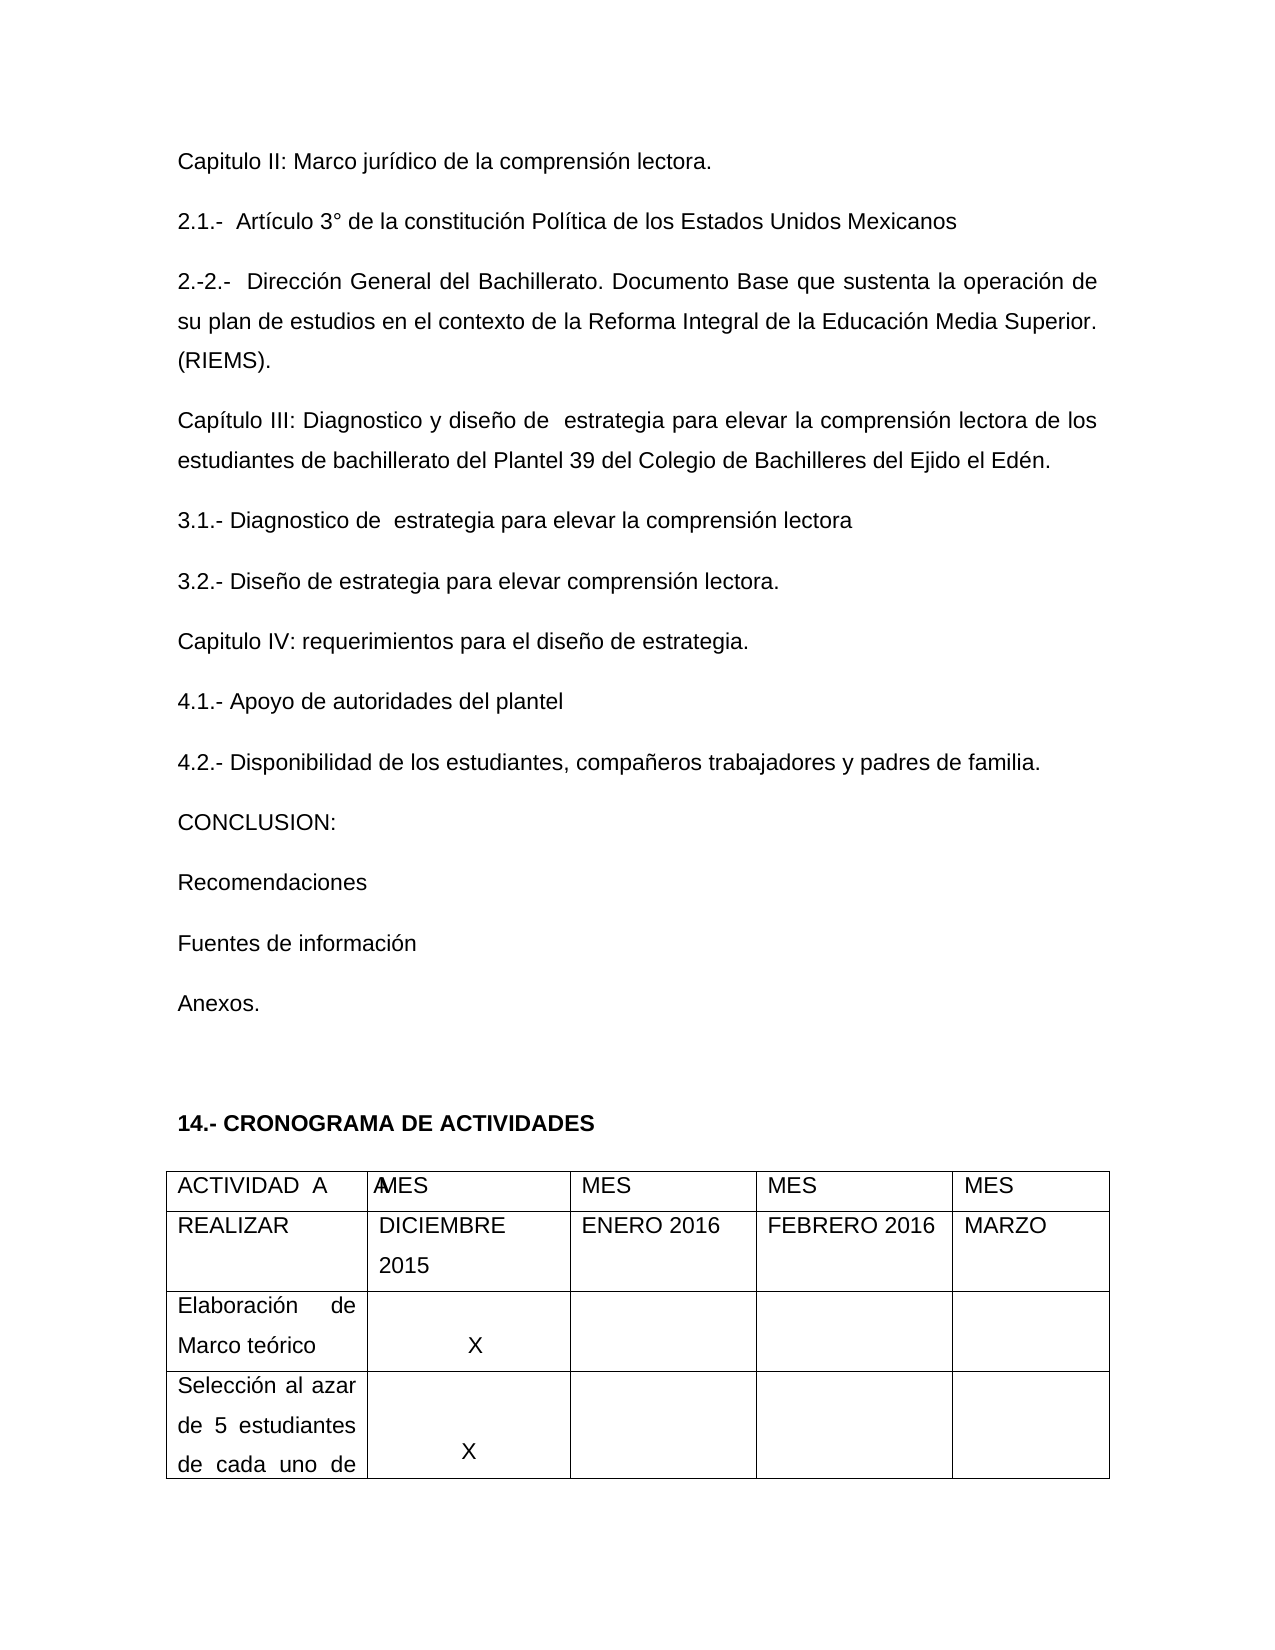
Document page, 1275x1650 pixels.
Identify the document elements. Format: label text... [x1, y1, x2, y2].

text 2.1.- Artículo 3° de la constitución Política de los Estados Unidos Mexicanos [177, 208, 1098, 234]
text 14.- CRONOGRAMA DE ACTIVIDADES [177, 1110, 1098, 1137]
text 4.1.- Apoyo de autoridades del plantel [177, 688, 1098, 714]
text Capitulo IV: requerimientos para el diseño de estrategia. [177, 628, 1098, 654]
table_cell [953, 1292, 1109, 1371]
text 3.1.- Diagnostico de estrategia para elevar la comprensión lectora [177, 507, 1098, 534]
table_header MES [757, 1172, 952, 1211]
table_cell ENERO 2016 [571, 1212, 756, 1291]
text 4.2.- Disponibilidad de los estudiantes, compañeros trabajadores y padres de familia. [177, 748, 1098, 775]
table_header ACTIVIDAD A A [167, 1172, 367, 1211]
table_cell X [368, 1292, 570, 1371]
table_header MES [368, 1172, 570, 1211]
table_cell X [368, 1372, 570, 1478]
table_cell DICIEMBRE 2015 [368, 1212, 570, 1291]
table_cell MARZO [953, 1212, 1109, 1291]
text Fuentes de información [177, 929, 1098, 956]
table_cell FEBRERO 2016 [757, 1212, 952, 1291]
table_header MES [953, 1172, 1109, 1211]
table_cell [571, 1292, 756, 1371]
table_cell Elaboración de Marco teórico [167, 1292, 367, 1371]
text 2.-2.- Dirección General del Bachillerato. Documento Base que sustenta la operación de su plan de estudios en el contexto de la Reforma Integral de la Educación Media Superior. (RIEMS). [177, 268, 1098, 373]
table_cell [757, 1372, 952, 1478]
text Anexos. [177, 990, 1098, 1016]
text Capítulo III: Diagnostico y diseño de estrategia para elevar la comprensión lectora de los estudiantes de bachillerato del Plantel 39 del Colegio de Bachilleres del Ejido el Edén. [177, 407, 1098, 473]
table_header MES [571, 1172, 756, 1211]
table_cell [571, 1372, 756, 1478]
table_cell [953, 1372, 1109, 1478]
text 3.2.- Diseño de estrategia para elevar comprensión lectora. [177, 568, 1098, 594]
text Capitulo II: Marco jurídico de la comprensión lectora. [177, 148, 1098, 174]
table_cell REALIZAR [167, 1212, 367, 1291]
table_cell [757, 1292, 952, 1371]
text Recomendaciones [177, 869, 1098, 896]
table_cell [167, 1372, 367, 1478]
text CONCLUSION: [177, 809, 1098, 835]
